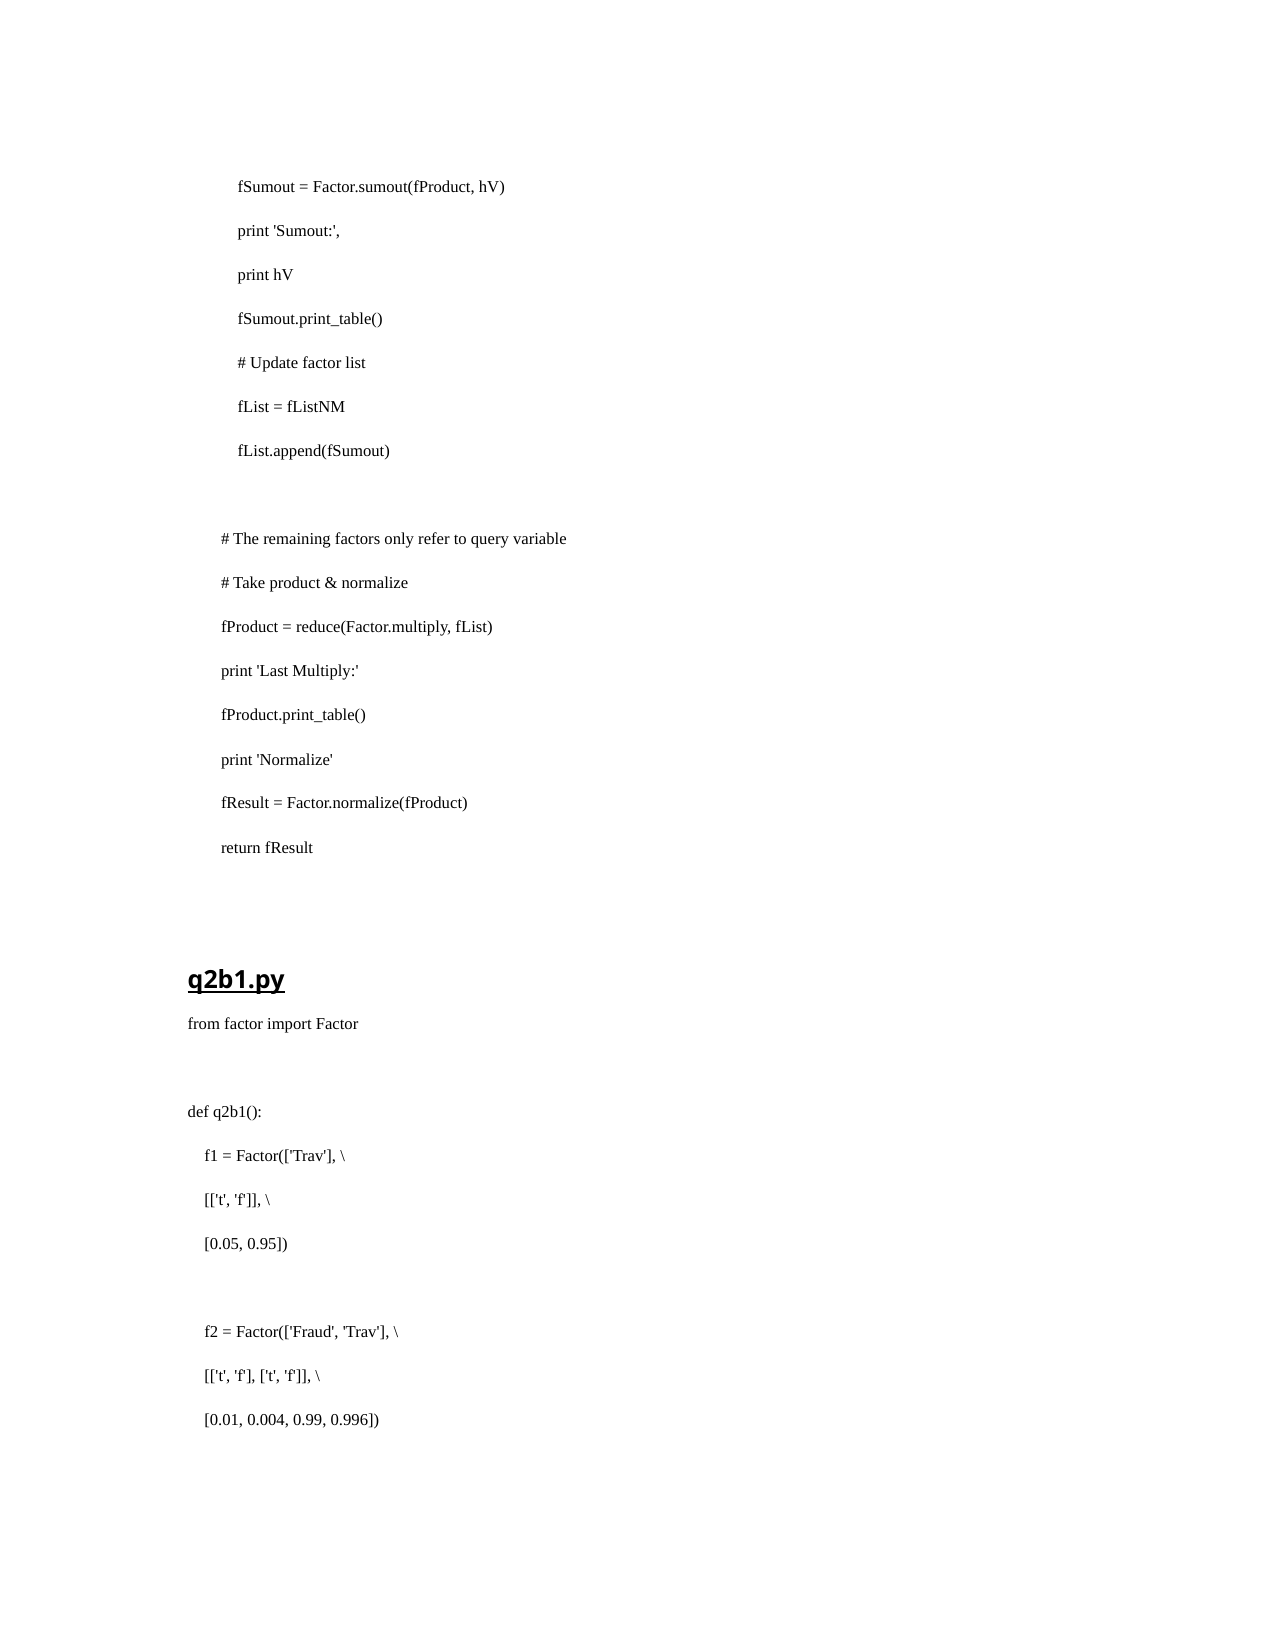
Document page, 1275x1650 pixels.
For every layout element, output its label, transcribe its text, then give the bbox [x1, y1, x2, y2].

text return fResult [187, 825, 1087, 869]
text [['t', 'f']], \ [187, 1177, 1087, 1222]
text print 'Last Multiply:' [187, 649, 1087, 693]
text print hV [187, 252, 1087, 296]
text q2b1.py [187, 957, 1087, 1001]
text def q2b1(): [187, 1089, 1087, 1133]
text f1 = Factor(['Trav'], \ [187, 1133, 1087, 1177]
text # Update factor list [187, 340, 1087, 384]
text from factor import Factor [187, 1001, 1087, 1045]
text print 'Sumout:', [187, 208, 1087, 252]
text f2 = Factor(['Fraud', 'Trav'], \ [187, 1310, 1087, 1354]
text [['t', 'f'], ['t', 'f']], \ [187, 1354, 1087, 1398]
text fProduct = reduce(Factor.multiply, fList) [187, 605, 1087, 649]
text print 'Normalize' [187, 737, 1087, 781]
text fSumout = Factor.sumout(fProduct, hV) [187, 164, 1087, 208]
text [0.01, 0.004, 0.99, 0.996]) [187, 1398, 1087, 1442]
text fList.append(fSumout) [187, 428, 1087, 472]
text # Take product & normalize [187, 561, 1087, 605]
text fResult = Factor.normalize(fProduct) [187, 781, 1087, 825]
text # The remaining factors only refer to query variable [187, 517, 1087, 561]
text fList = fListNM [187, 384, 1087, 428]
text fProduct.print_table() [187, 693, 1087, 737]
text fSumout.print_table() [187, 296, 1087, 340]
text [0.05, 0.95]) [187, 1222, 1087, 1266]
